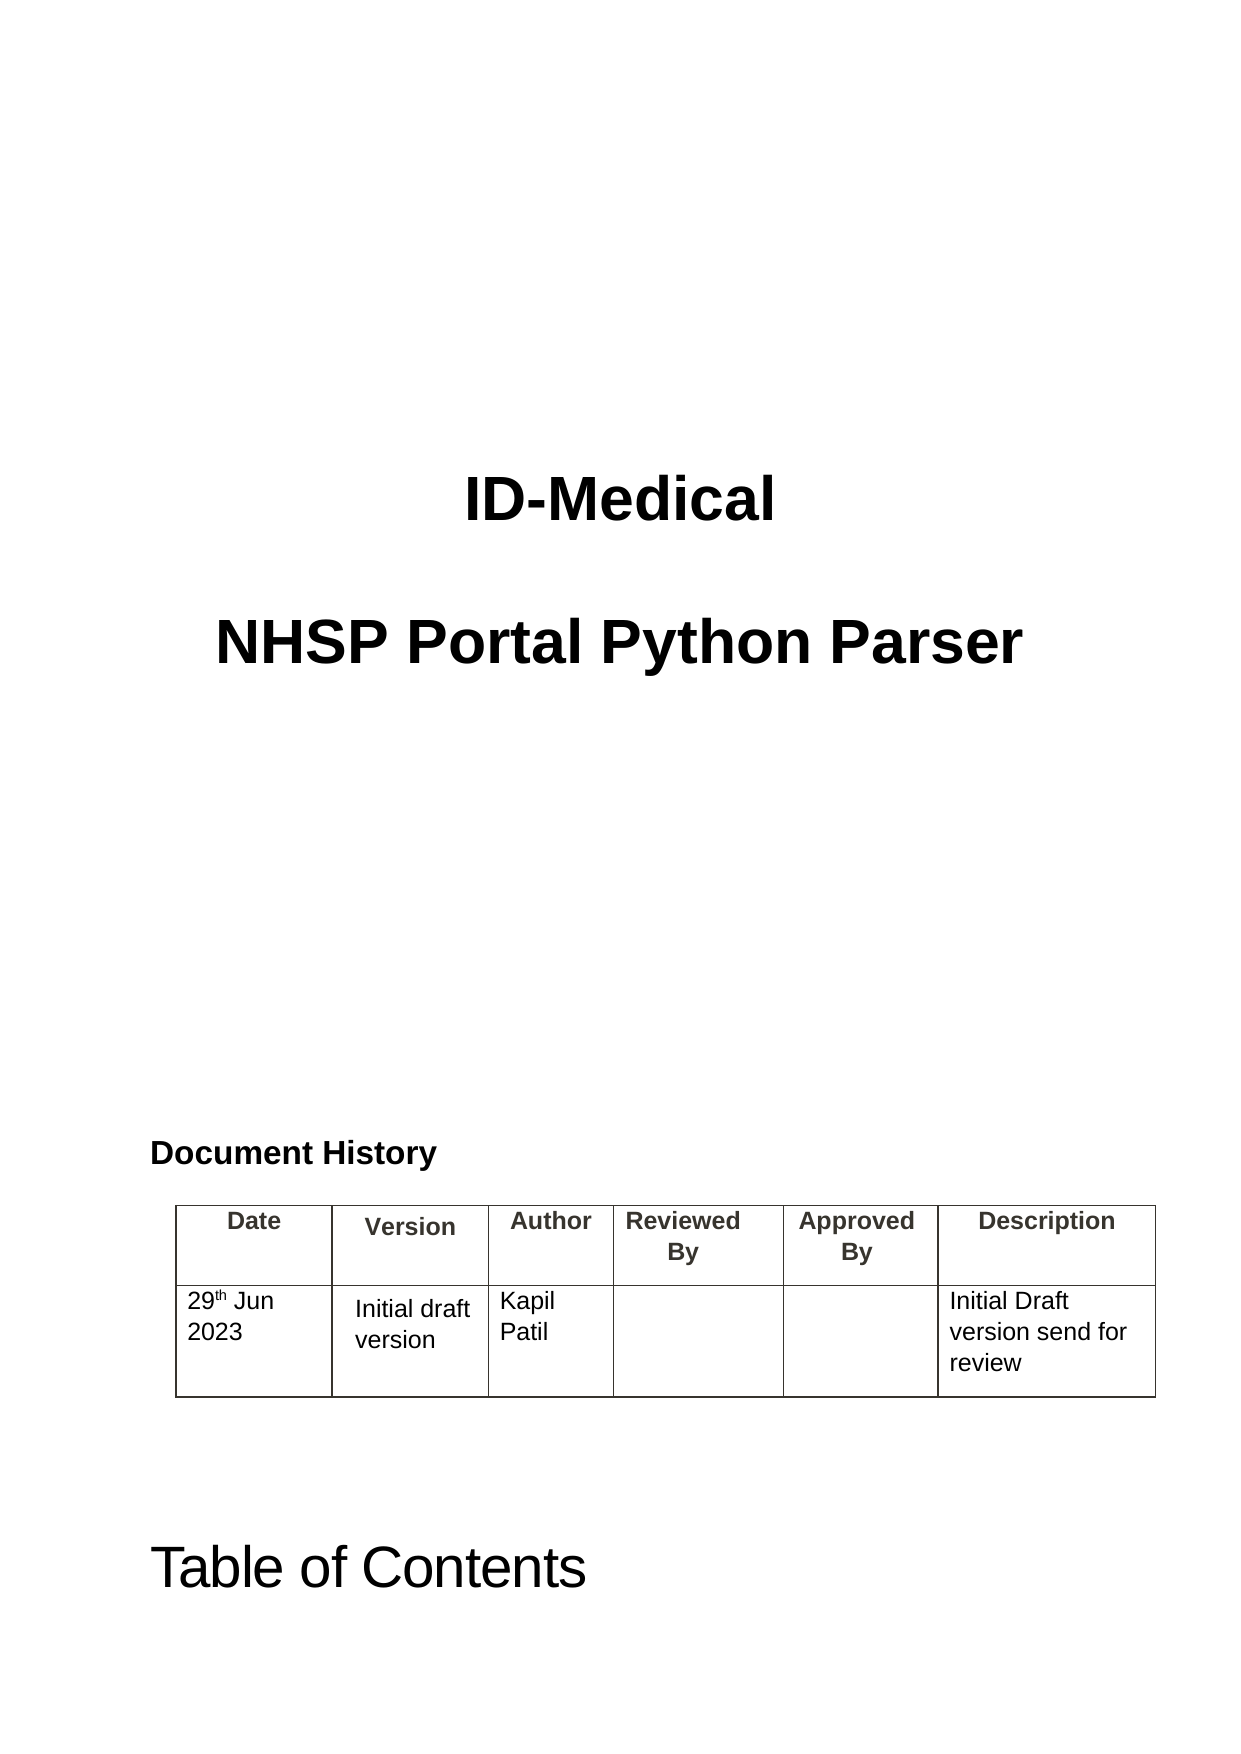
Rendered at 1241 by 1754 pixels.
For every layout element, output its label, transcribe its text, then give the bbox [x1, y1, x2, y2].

table_header Author [489, 1206, 613, 1285]
table_header Description [939, 1206, 1155, 1285]
text ID-Medical [150, 461, 1090, 533]
table_header Date [177, 1206, 331, 1285]
table_cell Initial draft version [333, 1286, 488, 1396]
table_header Reviewed By [614, 1206, 783, 1285]
text NHSP Portal Python Parser [150, 605, 1090, 677]
table_cell [784, 1286, 937, 1396]
text Document History [150, 1133, 1090, 1172]
table_cell 29th Jun 2023 [177, 1286, 331, 1396]
table_cell Kapil Patil [489, 1286, 613, 1396]
table_cell [614, 1286, 783, 1396]
title Table of Contents [150, 1533, 1090, 1600]
table_header Approved By [784, 1206, 937, 1285]
table_cell Initial Draft version send for review [939, 1286, 1155, 1396]
table_header Version [333, 1206, 488, 1285]
